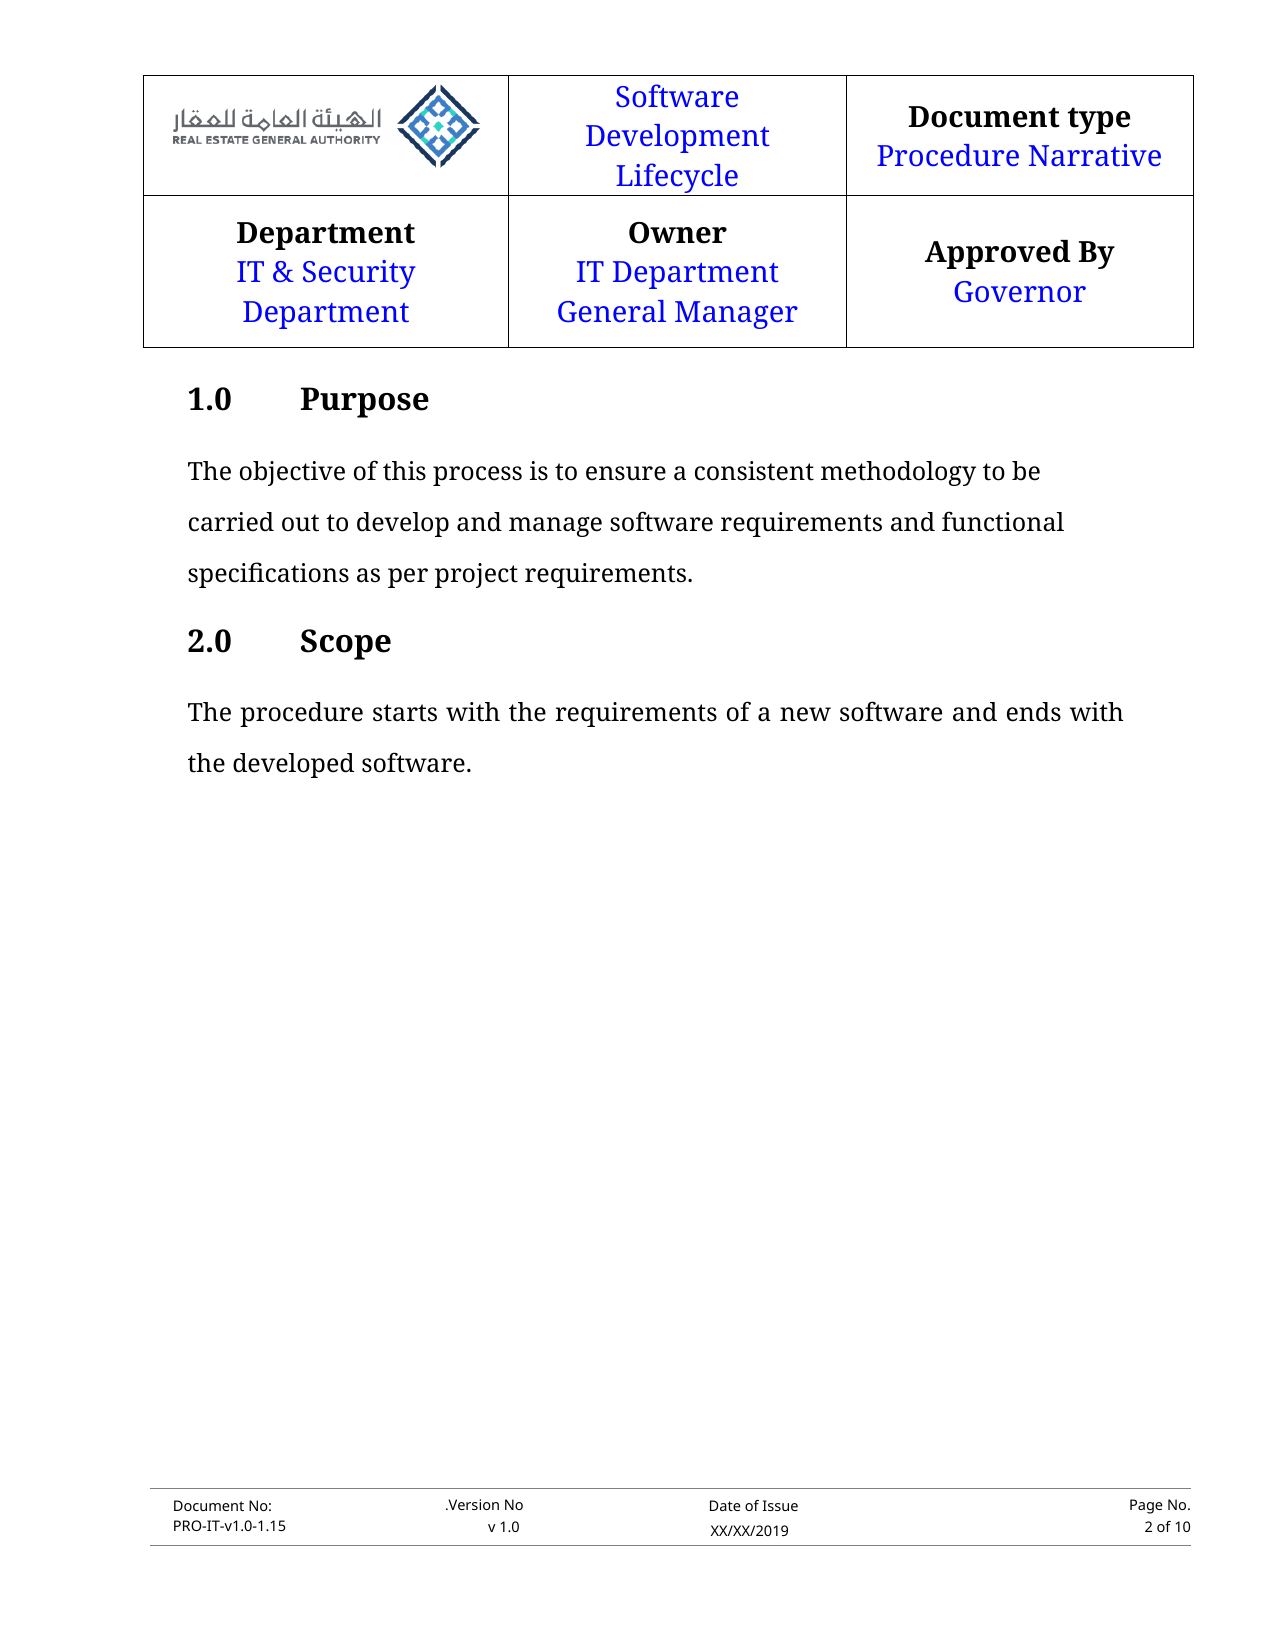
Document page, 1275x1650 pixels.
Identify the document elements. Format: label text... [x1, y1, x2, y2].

picture [166, 79, 487, 171]
text The objective of this process is to ensure a consistent methodology to be carried out to develop and manage software requirements and functional specifications as per project requirements. [187, 453, 1125, 589]
list Purpose [187, 377, 1076, 419]
text The procedure starts with the requirements of a new software and ends with the developed software. [187, 695, 1125, 780]
list Scope [187, 619, 1076, 661]
